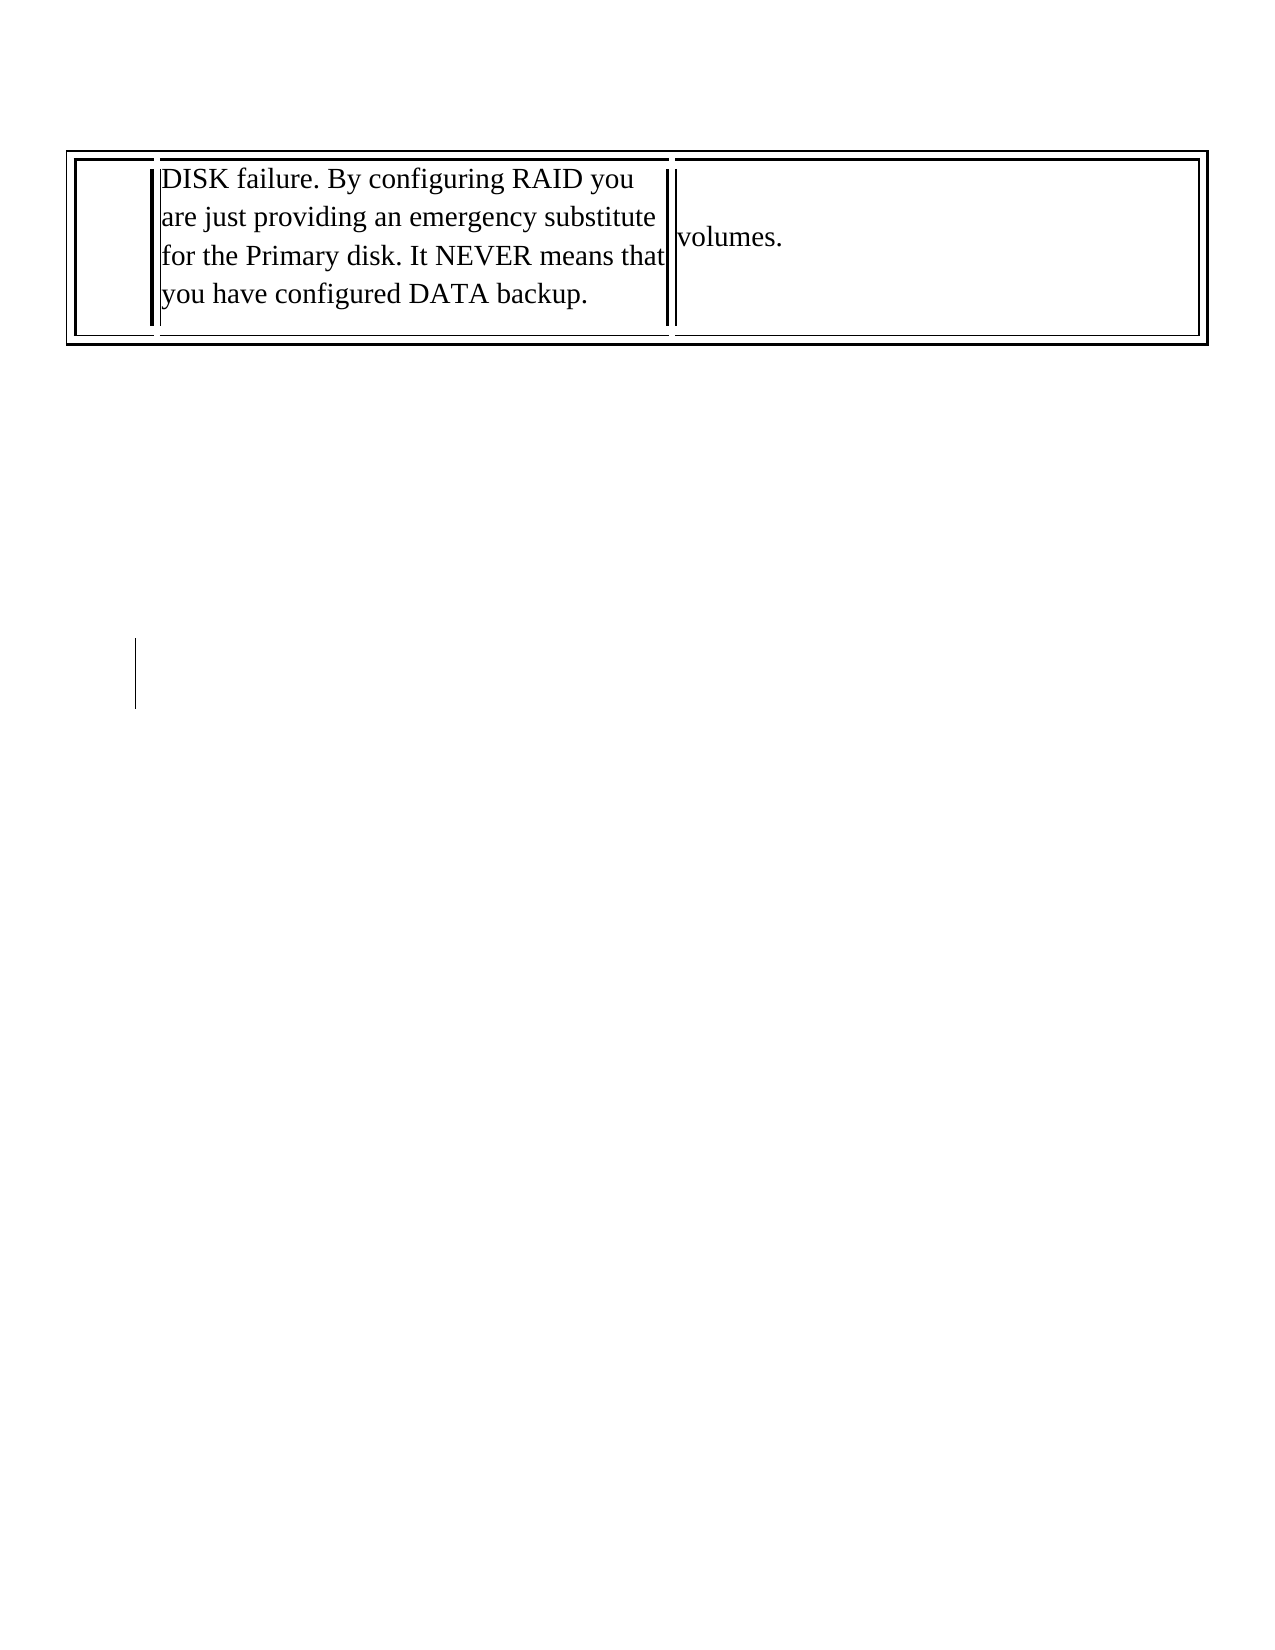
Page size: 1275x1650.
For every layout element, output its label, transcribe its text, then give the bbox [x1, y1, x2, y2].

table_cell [671, 152, 1204, 335]
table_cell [156, 152, 671, 335]
table_cell 5. [71, 152, 156, 335]
